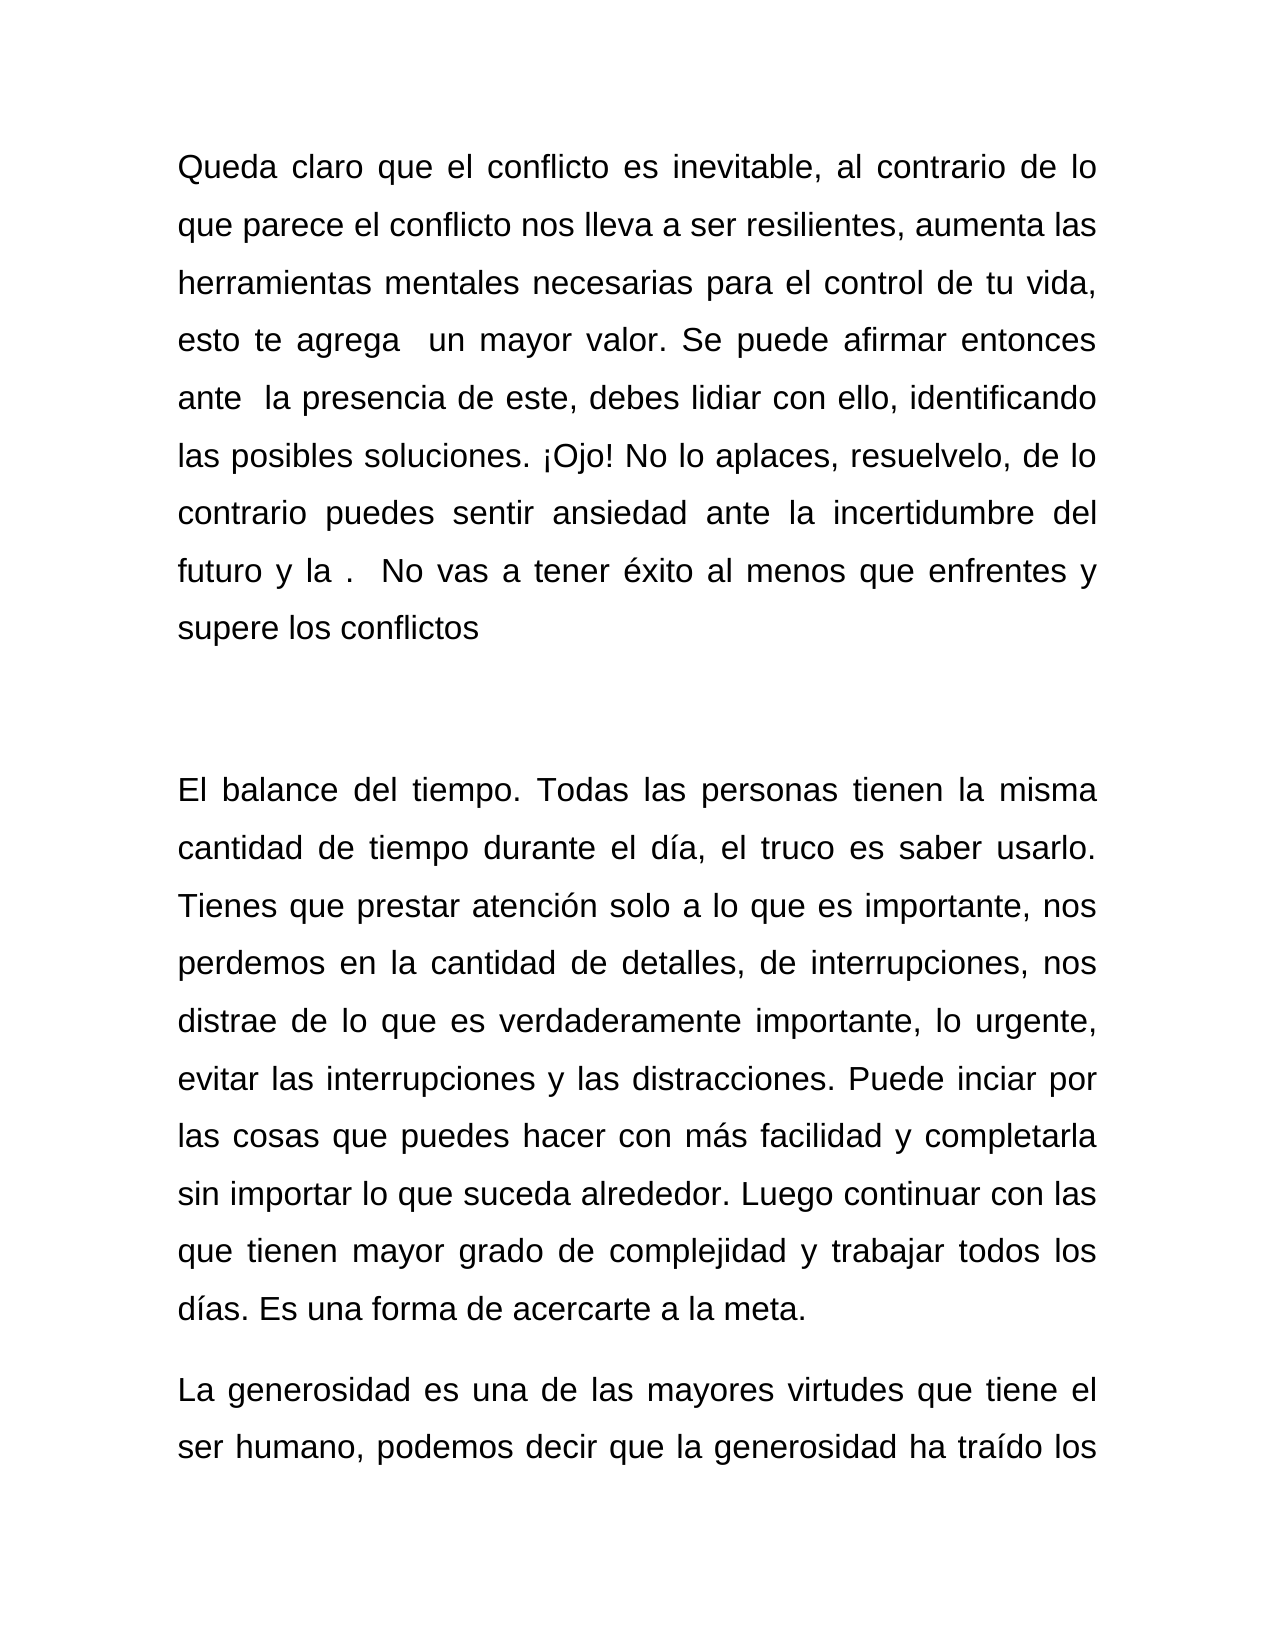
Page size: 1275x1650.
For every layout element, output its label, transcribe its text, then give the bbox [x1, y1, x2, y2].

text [177, 148, 1098, 647]
text El balance del tiempo. Todas las personas tienen la misma cantidad de tiempo durante el día, el truco es saber usarlo. Tienes que prestar atención solo a lo que es importante, nos perdemos en la cantidad de detalles, de interrupciones, nos distrae de lo que es verdaderamente importante, lo urgente, evitar las interrupciones y las distracciones. Puede inciar por las cosas que puedes hacer con más facilidad y completarla sin importar lo que suceda alrededor. Luego continuar con las que tienen mayor grado de complejidad y trabajar todos los días. Es una forma de acercarte a la meta. [177, 771, 1098, 1327]
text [177, 1370, 1098, 1466]
